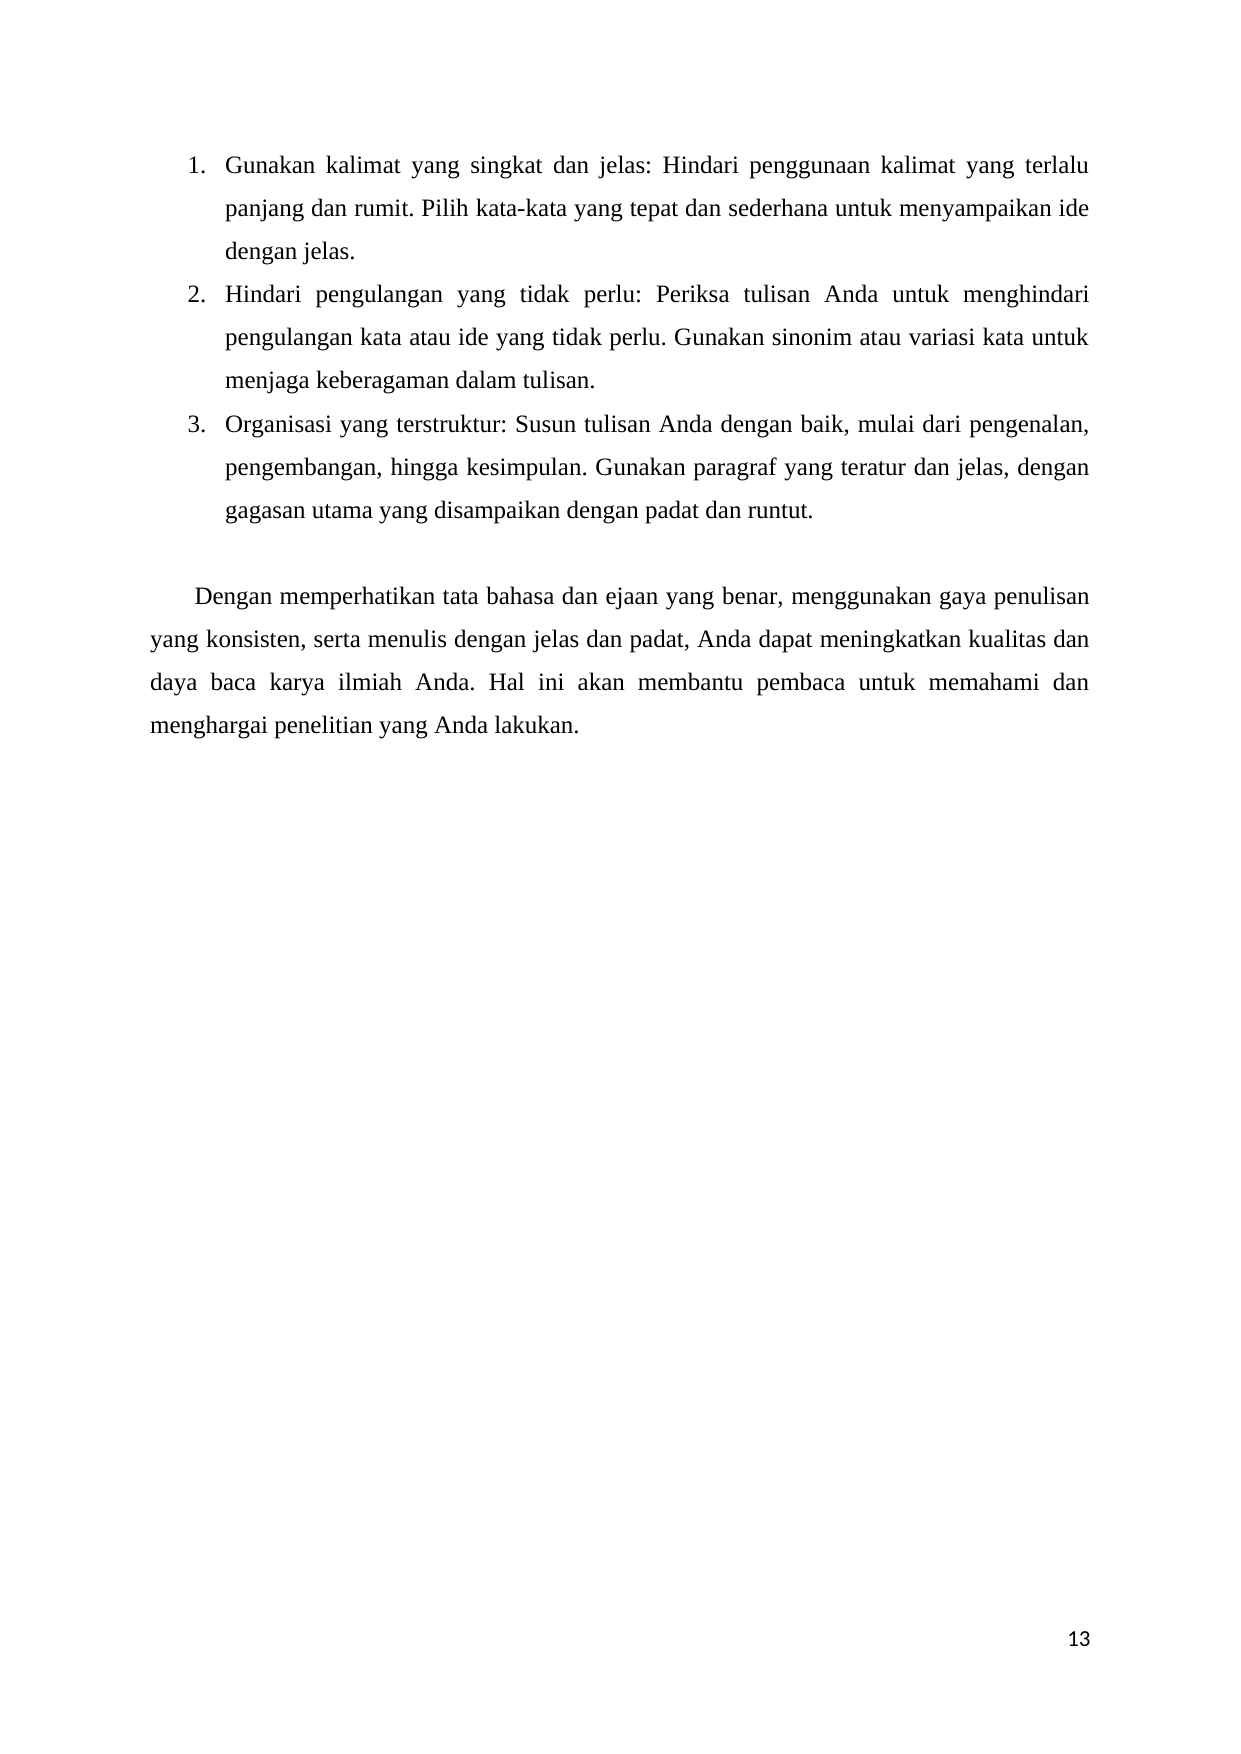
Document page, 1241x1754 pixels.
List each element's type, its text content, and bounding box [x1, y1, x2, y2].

list Hindari pengulangan yang tidak perlu: Periksa tulisan Anda untuk menghindari pengulangan kata atau ide yang tidak perlu. Gunakan sinonim atau variasi kata untuk menjaga keberagaman dalam tulisan. [187, 279, 1090, 394]
text Dengan memperhatikan tata bahasa dan ejaan yang benar, menggunakan gaya penulisan yang konsisten, serta menulis dengan jelas dan padat, Anda dapat meningkatkan kualitas dan daya baca karya ilmiah Anda. Hal ini akan membantu pembaca untuk memahami dan menghargai penelitian yang Anda lakukan. [150, 581, 1090, 739]
list Organisasi yang terstruktur: Susun tulisan Anda dengan baik, mulai dari pengenalan, pengembangan, hingga kesimpulan. Gunakan paragraf yang teratur dan jelas, dengan gagasan utama yang disampaikan dengan padat dan runtut. [187, 409, 1090, 524]
list Gunakan kalimat yang singkat dan jelas: Hindari penggunaan kalimat yang terlalu panjang dan rumit. Pilih kata-kata yang tepat dan sederhana untuk menyampaikan ide dengan jelas. [187, 150, 1090, 265]
